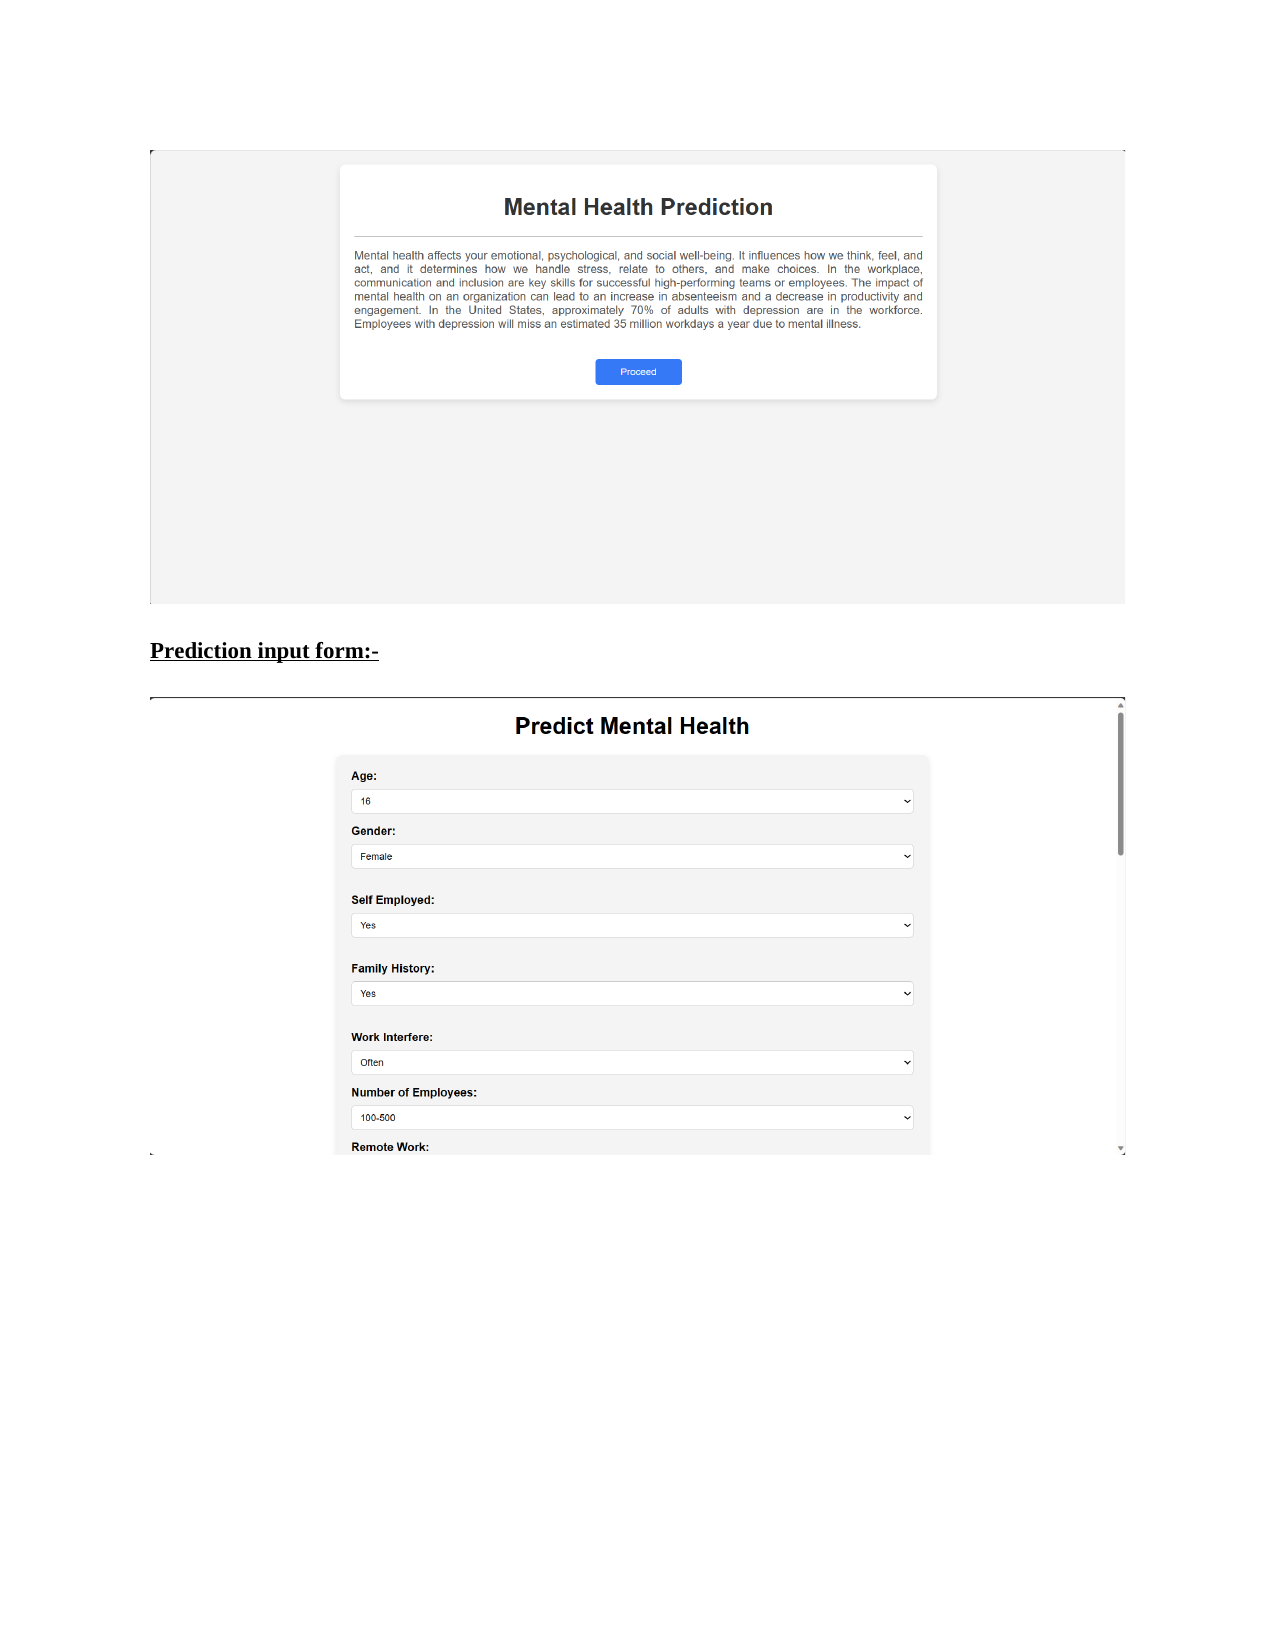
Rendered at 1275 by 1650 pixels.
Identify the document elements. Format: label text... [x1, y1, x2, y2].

picture [150, 150, 1125, 604]
picture [150, 697, 1125, 1155]
text Prediction input form:- [150, 637, 1125, 663]
